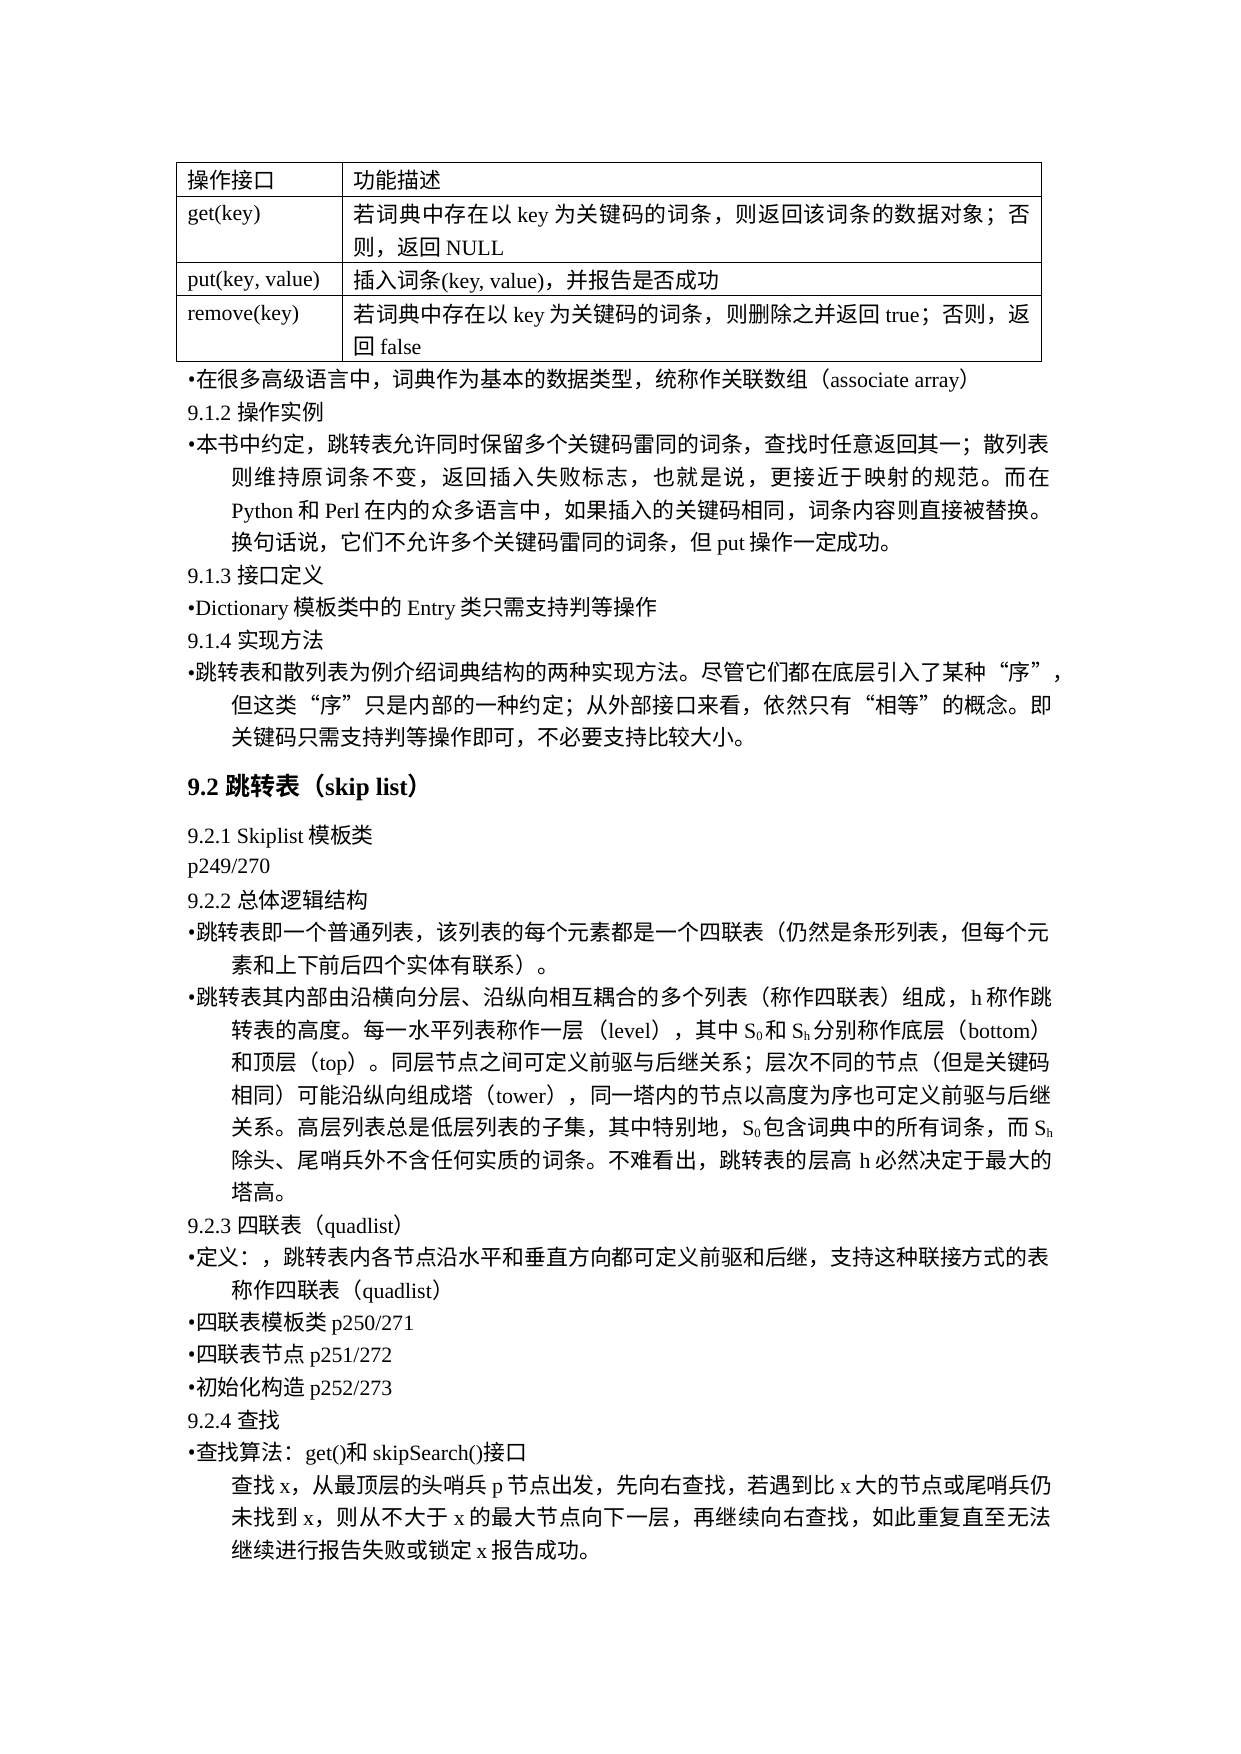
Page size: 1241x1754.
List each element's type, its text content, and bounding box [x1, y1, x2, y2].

subtitle 9.2 跳转表（skip list） [187, 752, 1053, 817]
text •Dictionary模板类中的Entry类只需支持判等操作 [187, 590, 1053, 622]
text •定义：，跳转表内各节点沿水平和垂直方向都可定义前驱和后继，支持这种联接方式的表称作四联表（quadlist） [187, 1240, 1053, 1305]
text 9.1.4 实现方法 [187, 622, 1053, 655]
text •查找算法：get()和skipSearch()接口 查找x，从最顶层的头哨兵p节点出发，先向右查找，若遇到比x大的节点或尾哨兵仍未找到x，则从不大于x的最大节点向下一层，再继续向右查找，如此重复直至无法继续进行报告失败或锁定x报告成功。 [187, 1435, 1053, 1565]
table_header 操作接口 [177, 163, 342, 196]
text •四联表模板类p250/271 [187, 1305, 1053, 1337]
text •跳转表其内部由沿横向分层、沿纵向相互耦合的多个列表（称作四联表）组成，h称作跳转表的高度。每一水平列表称作一层（level），其中S0和Sh分别称作底层（bottom）和顶层（top）。同层节点之间可定义前驱与后继关系；层次不同的节点（但是关键码相同）可能沿纵向组成塔（tower），同一塔内的节点以高度为序也可定义前驱与后继关系。高层列表总是低层列表的子集，其中特别地，S0包含词典中的所有词条，而Sh除头、尾哨兵外不含任何实质的词条。不难看出，跳转表的层高h必然决定于最大的塔高。 [187, 980, 1053, 1207]
text 9.1.2 操作实例 [187, 395, 1053, 427]
table_cell 插入词条(key, value)，并报告是否成功 [343, 263, 1041, 295]
text 9.2.3 四联表（quadlist） [187, 1207, 1053, 1240]
text •四联表节点p251/272 [187, 1337, 1053, 1370]
text 9.1.3 接口定义 [187, 557, 1053, 590]
text p249/270 [187, 850, 1053, 882]
text 9.2.1 Skiplist模板类 [187, 817, 1053, 850]
text •在很多高级语言中，词典作为基本的数据类型，统称作关联数组（associate array） [187, 362, 1053, 395]
text •初始化构造p252/273 [187, 1370, 1053, 1402]
text 9.2.2 总体逻辑结构 [187, 882, 1053, 915]
table_cell put(key, value) [177, 263, 342, 295]
table_cell remove(key) [177, 296, 342, 361]
table_cell get(key) [177, 197, 342, 262]
table_cell 若词典中存在以key为关键码的词条，则删除之并返回true；否则，返回false [343, 296, 1041, 361]
table_cell 若词典中存在以key为关键码的词条，则返回该词条的数据对象；否则，返回NULL [343, 197, 1041, 262]
text •本书中约定，跳转表允许同时保留多个关键码雷同的词条，查找时任意返回其一；散列表则维持原词条不变，返回插入失败标志，也就是说，更接近于映射的规范。而在Python和Perl在内的众多语言中，如果插入的关键码相同，词条内容则直接被替换。换句话说，它们不允许多个关键码雷同的词条，但put操作一定成功。 [187, 427, 1053, 557]
text 9.2.4 查找 [187, 1402, 1053, 1435]
table_header 功能描述 [343, 163, 1041, 196]
text •跳转表和散列表为例介绍词典结构的两种实现方法。尽管它们都在底层引入了某种“序”，但这类“序”只是内部的一种约定；从外部接口来看，依然只有“相等”的概念。即关键码只需支持判等操作即可，不必要支持比较大小。 [187, 655, 1053, 752]
text •跳转表即一个普通列表，该列表的每个元素都是一个四联表（仍然是条形列表，但每个元素和上下前后四个实体有联系）。 [187, 915, 1053, 980]
